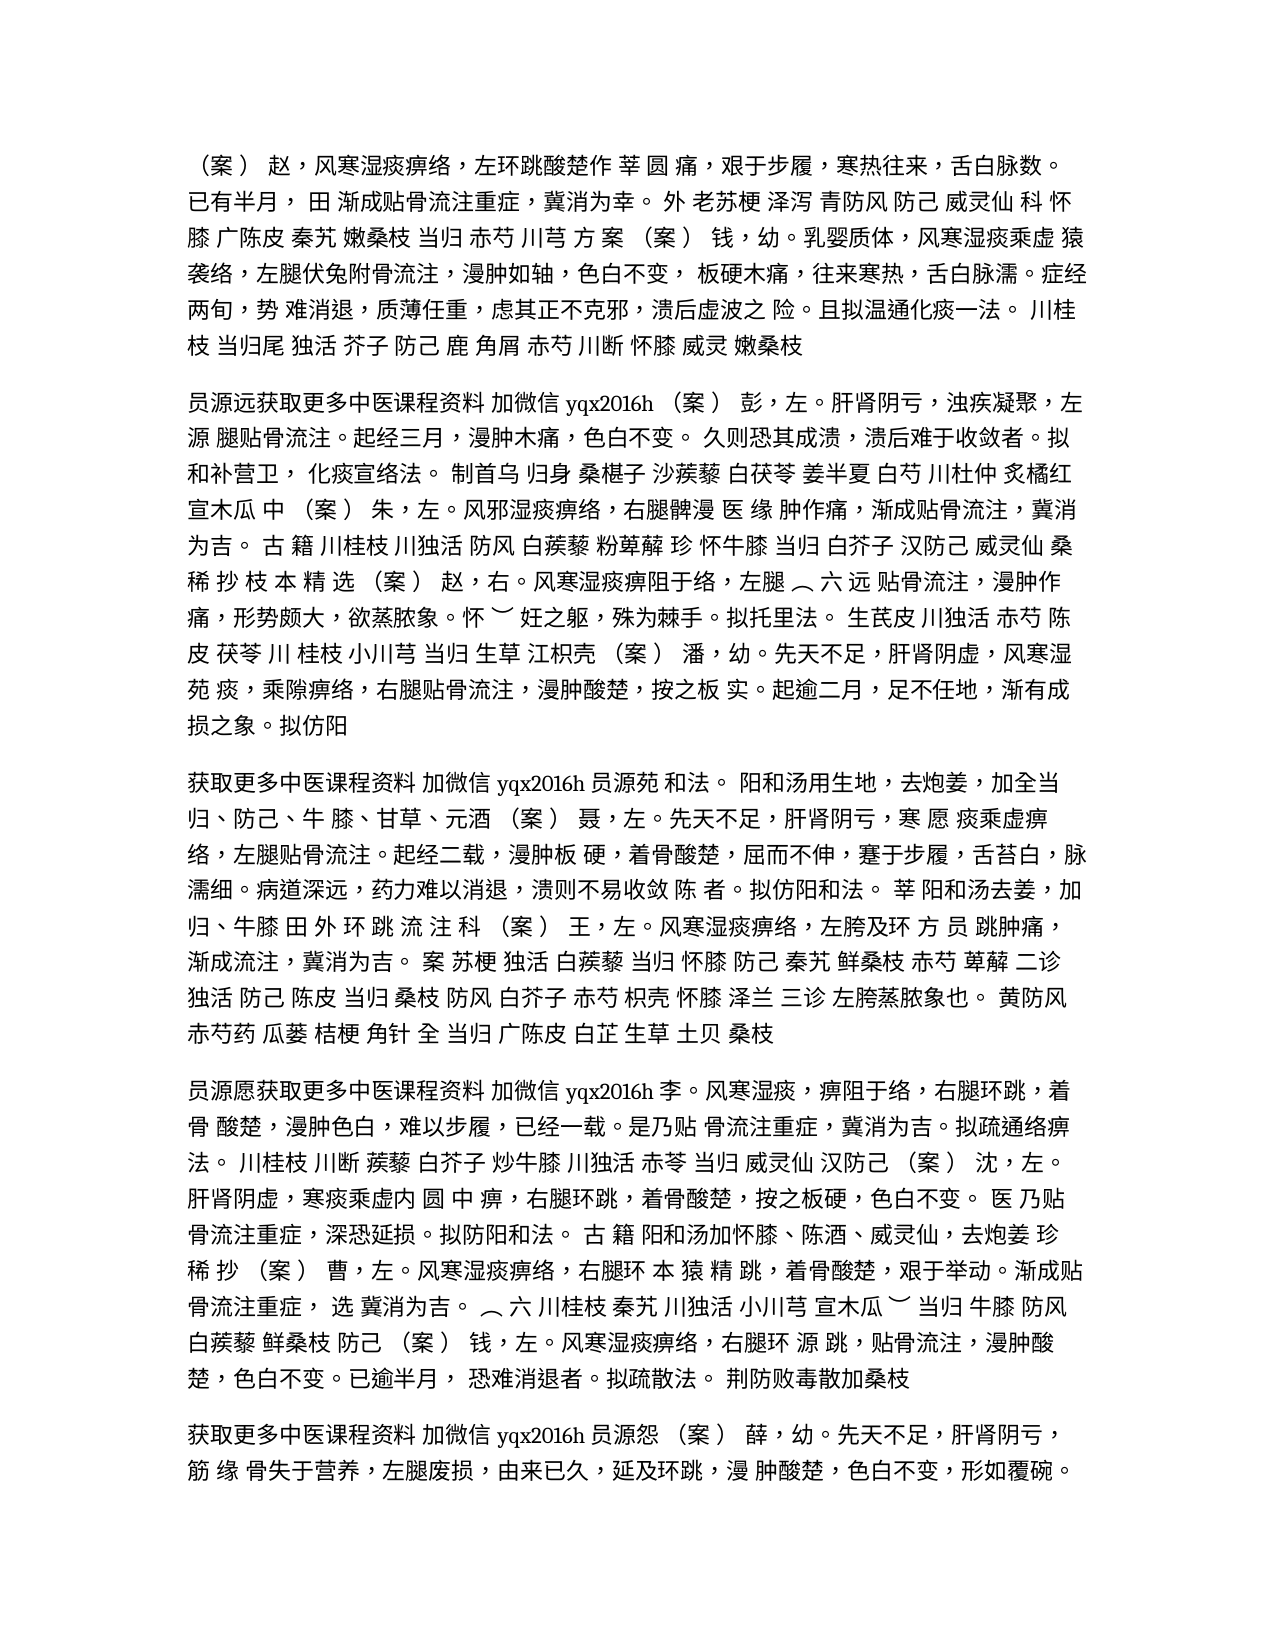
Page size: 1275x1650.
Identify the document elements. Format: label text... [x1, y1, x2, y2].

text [187, 1419, 1087, 1486]
text 员源愿获取更多中医课程资料 加微信 yqx2016h 李。风寒湿痰，痹阻于络，右腿环跳，着骨 酸楚，漫肿色白，难以步履，已经一载。是乃贴 骨流注重症，冀消为吉。拟疏通络痹法。 川桂枝 川断 蒺藜 白芥子 炒牛膝 川独活 赤苓 当归 威灵仙 汉防己 （案 ） 沈，左。肝肾阴虚，寒痰乘虚内 圆 中 痹，右腿环跳，着骨酸楚，按之板硬，色白不变。 医 乃贴骨流注重症，深恐延损。拟防阳和法。 古 籍 阳和汤加怀膝、陈酒、威灵仙，去炮姜 珍 稀 抄 （案 ） 曹，左。风寒湿痰痹络，右腿环 本 猿 精 跳，着骨酸楚，艰于举动。渐成贴骨流注重症， 选 冀消为吉。 ︵ 六 川桂枝 秦艽 川独活 小川芎 宣木瓜 ︶ 当归 牛膝 防风 白蒺藜 鲜桑枝 防己 （案 ） 钱，左。风寒湿痰痹络，右腿环 源 跳，贴骨流注，漫肿酸楚，色白不变。已逾半月， 恐难消退者。拟疏散法。 荆防败毒散加桑枝 [187, 1075, 1087, 1394]
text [187, 150, 1087, 361]
text 获取更多中医课程资料 加微信 yqx2016h员源苑 和法。 阳和汤用生地，去炮姜，加全当归、防己、牛 膝、甘草、元酒 （案 ） 聂，左。先天不足，肝肾阴亏，寒 愿 痰乘虚痹络，左腿贴骨流注。起经二载，漫肿板 硬，着骨酸楚，屈而不伸，蹇于步履，舌苔白，脉 濡细。病道深远，药力难以消退，溃则不易收敛 陈 者。拟仿阳和法。 莘 阳和汤去姜，加归、牛膝 田 外 环 跳 流 注 科 （案 ） 王，左。风寒湿痰痹络，左胯及环 方 员 跳肿痛，渐成流注，冀消为吉。 案 苏梗 独活 白蒺藜 当归 怀膝 防己 秦艽 鲜桑枝 赤芍 萆薢 二诊 独活 防己 陈皮 当归 桑枝 防风 白芥子 赤芍 枳壳 怀膝 泽兰 三诊 左胯蒸脓象也。 黄防风 赤芍药 瓜蒌 桔梗 角针 全 当归 广陈皮 白芷 生草 土贝 桑枝 [187, 767, 1087, 1049]
text 员源远获取更多中医课程资料 加微信 yqx2016h （案 ） 彭，左。肝肾阴亏，浊疾凝聚，左 源 腿贴骨流注。起经三月，漫肿木痛，色白不变。 久则恐其成溃，溃后难于收敛者。拟和补营卫， 化痰宣络法。 制首乌 归身 桑椹子 沙蒺藜 白茯苓 姜半夏 白芍 川杜仲 炙橘红 宣木瓜 中 （案 ） 朱，左。风邪湿痰痹络，右腿髀漫 医 缘 肿作痛，渐成贴骨流注，冀消为吉。 古 籍 川桂枝 川独活 防风 白蒺藜 粉萆薢 珍 怀牛膝 当归 白芥子 汉防己 威灵仙 桑 稀 抄 枝 本 精 选 （案 ） 赵，右。风寒湿痰痹阻于络，左腿 ︵ 六 远 贴骨流注，漫肿作痛，形势颇大，欲蒸脓象。怀 ︶ 妊之躯，殊为棘手。拟托里法。 生芪皮 川独活 赤芍 陈皮 茯苓 川 桂枝 小川芎 当归 生草 江枳壳 （案 ） 潘，幼。先天不足，肝肾阴虚，风寒湿 苑 痰，乘隙痹络，右腿贴骨流注，漫肿酸楚，按之板 实。起逾二月，足不任地，渐有成损之象。拟仿阳 [187, 386, 1087, 741]
